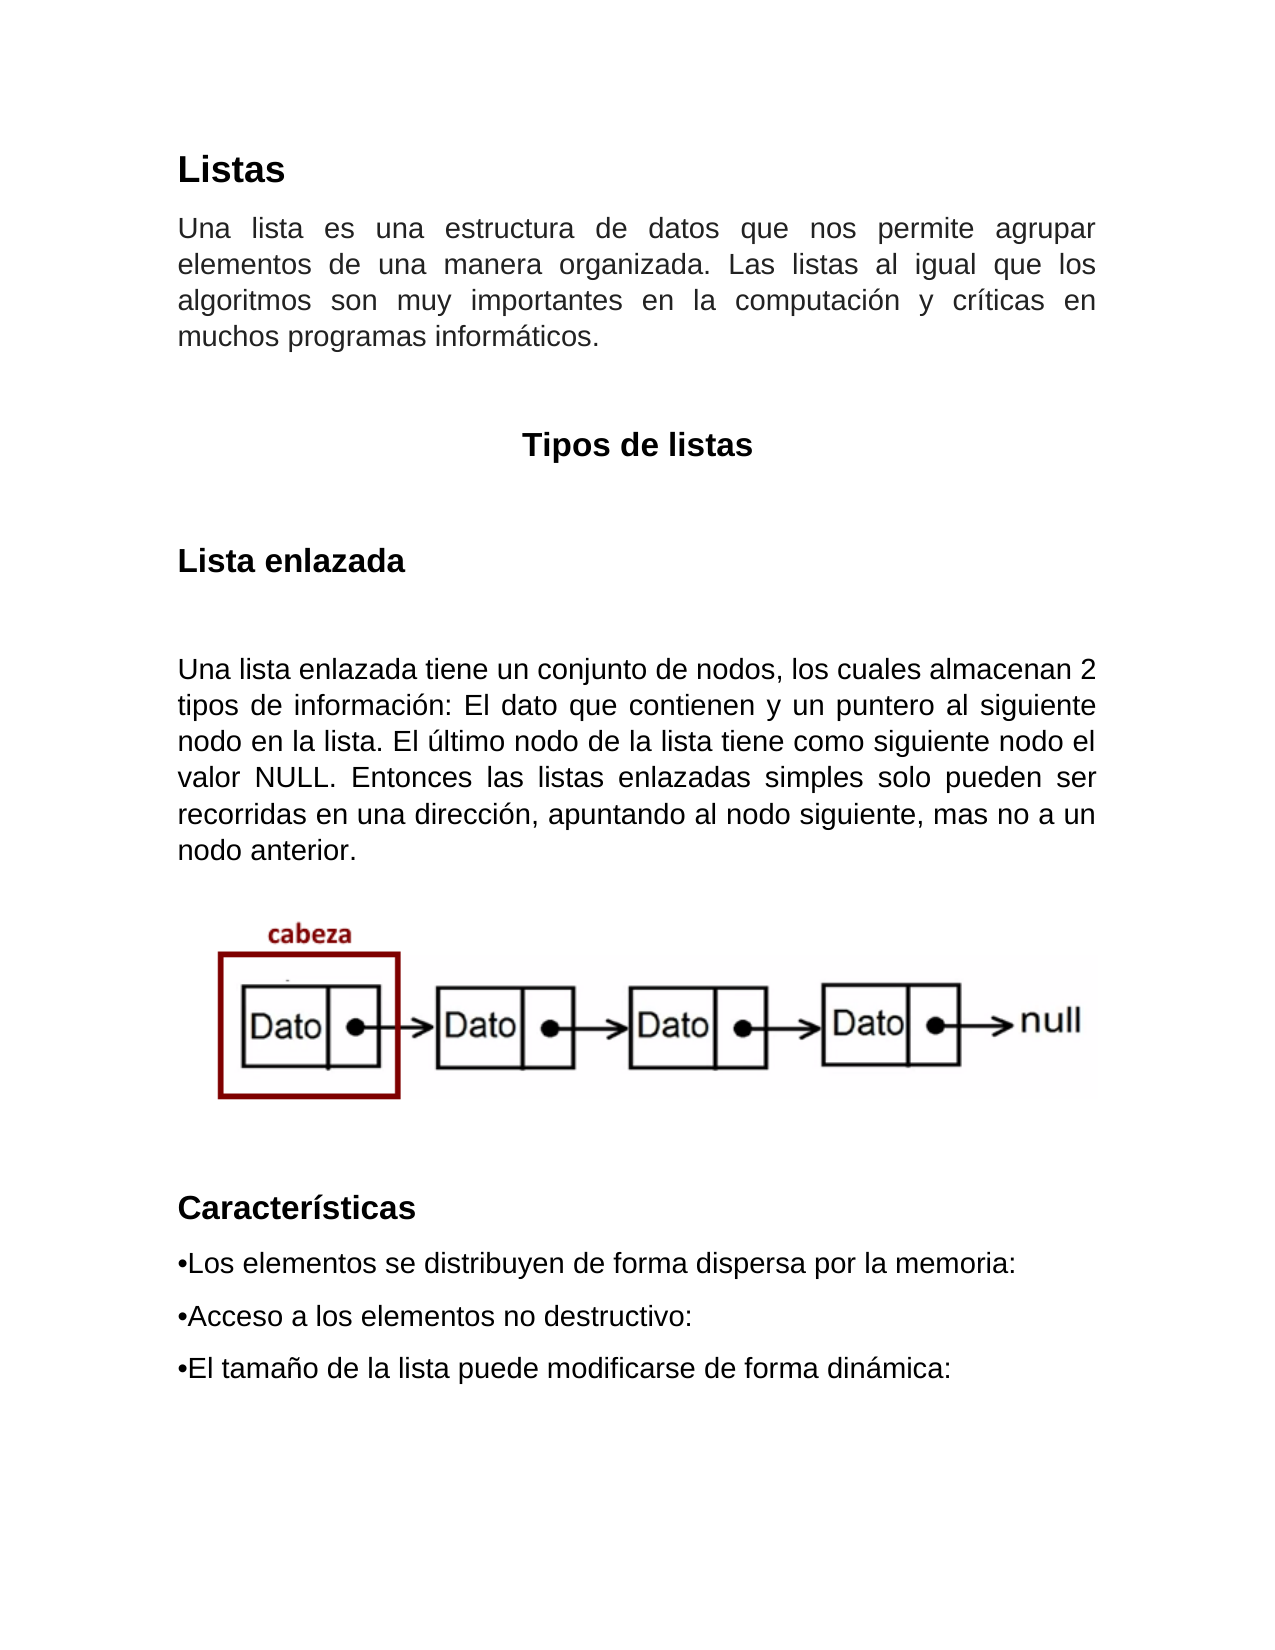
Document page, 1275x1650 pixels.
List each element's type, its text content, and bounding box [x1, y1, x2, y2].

text Listas [177, 148, 1098, 191]
text Tipos de listas [177, 425, 1098, 463]
text Una lista enlazada tiene un conjunto de nodos, los cuales almacenan 2 tipos de información: El dato que contienen y un puntero al siguiente nodo en la lista. El último nodo de la lista tiene como siguiente nodo el valor NULL. Entonces las listas enlazadas simples solo pueden ser recorridas en una dirección, apuntando al nodo siguiente, mas no a un nodo anterior. [177, 652, 1098, 866]
text Una lista es una estructura de datos que nos permite agrupar elementos de una manera organizada. Las listas al igual que los algoritmos son muy importantes en la computación y críticas en muchos programas informáticos. [177, 317, 1098, 353]
text •Los elementos se distribuyen de forma dispersa por la memoria: [177, 1246, 1098, 1279]
text •Acceso a los elementos no destructivo: [177, 1299, 1098, 1332]
text •El tamaño de la lista puede modificarse de forma dinámica: [177, 1352, 1098, 1385]
picture [177, 885, 1098, 1169]
text Lista enlazada [177, 541, 1098, 579]
text Características [177, 1188, 1098, 1226]
